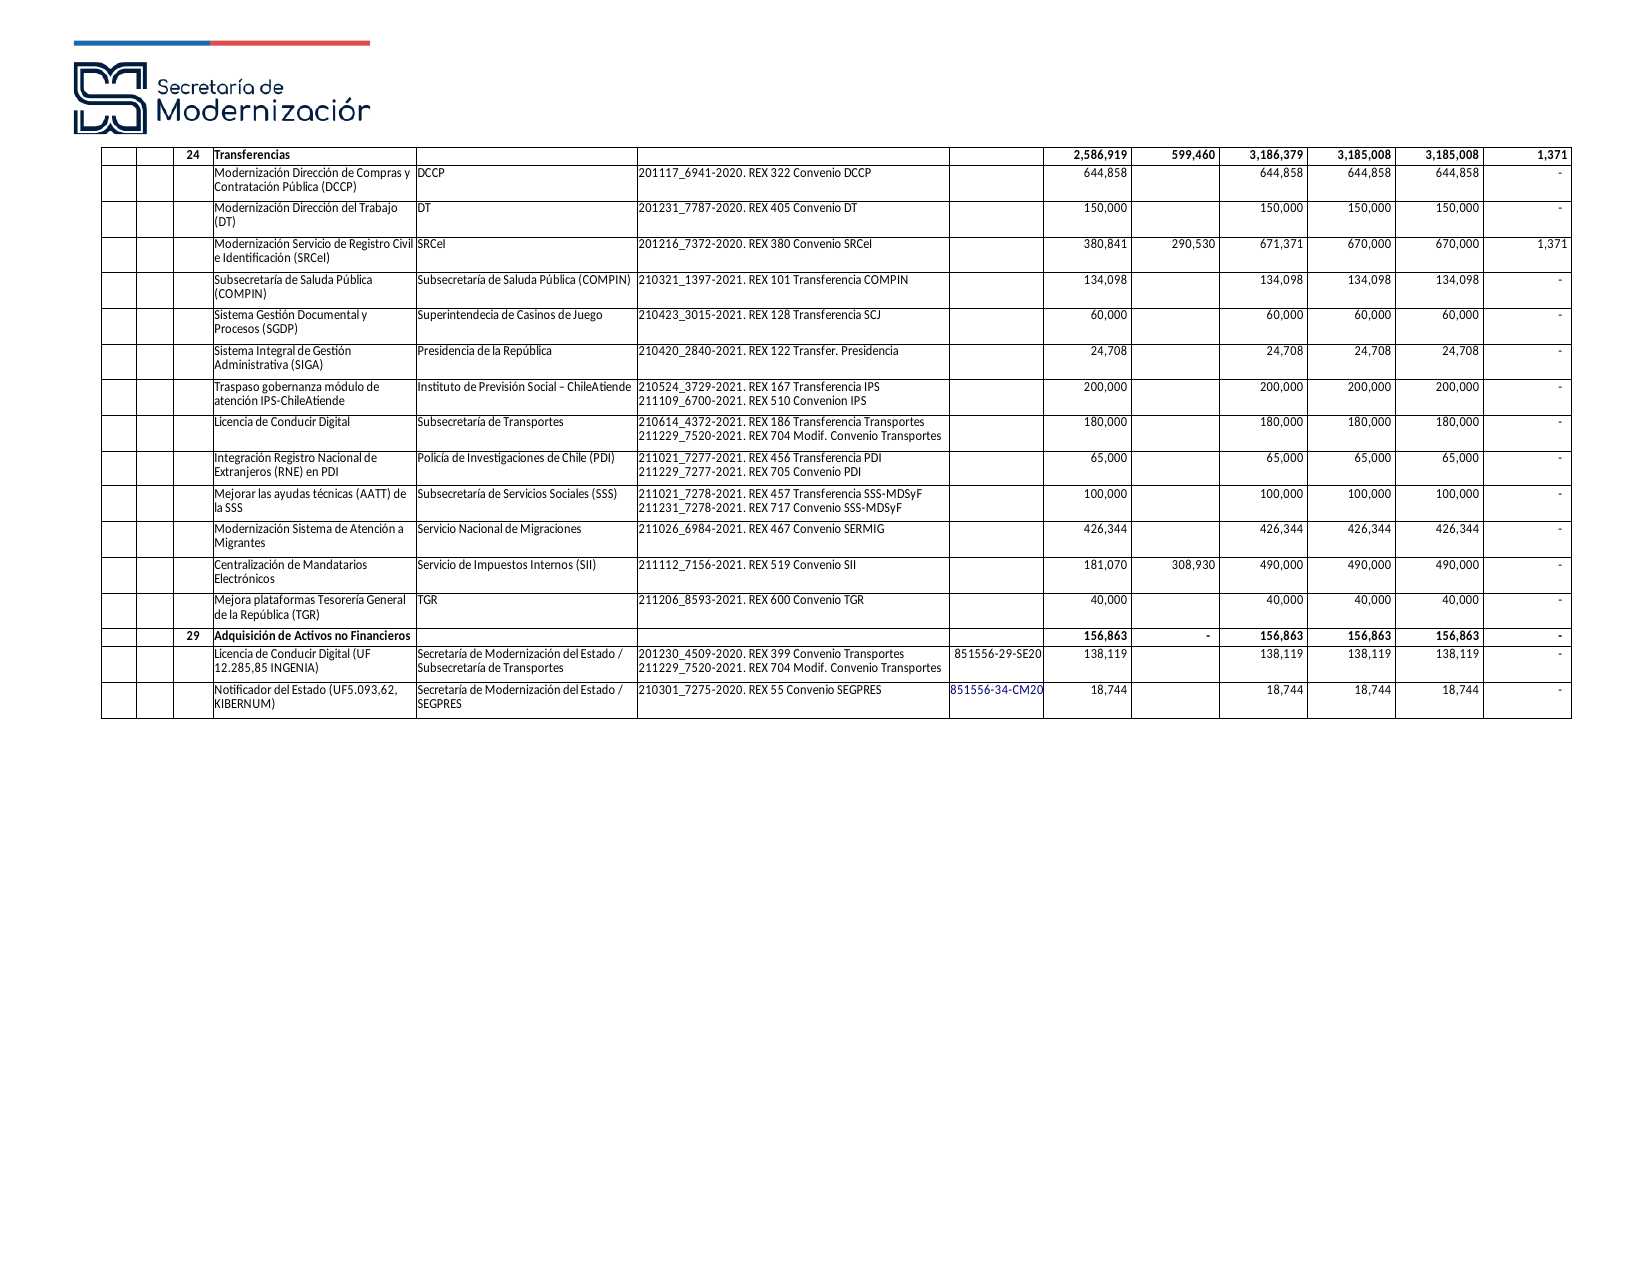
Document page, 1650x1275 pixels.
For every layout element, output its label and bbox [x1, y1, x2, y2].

picture [73, 40, 371, 135]
